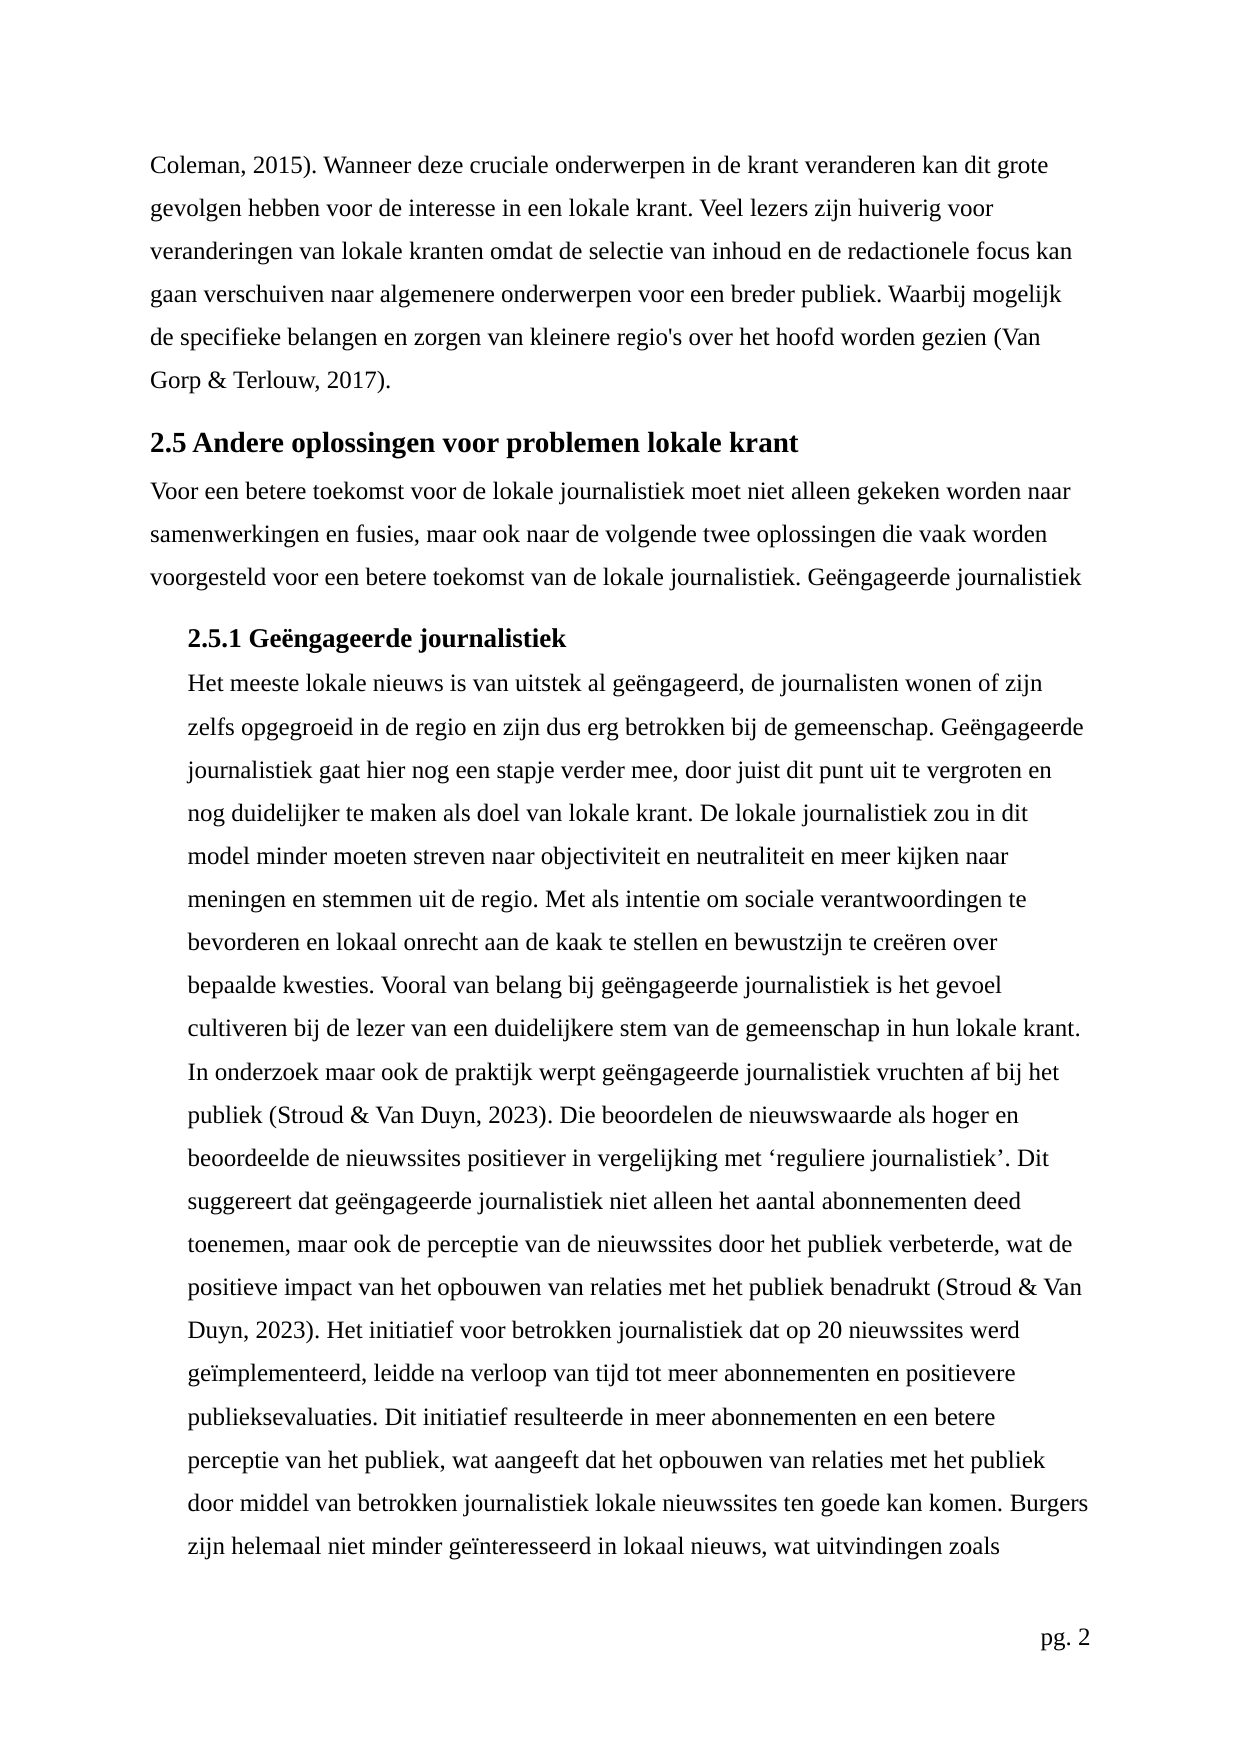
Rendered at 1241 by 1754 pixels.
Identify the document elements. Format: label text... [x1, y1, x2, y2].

text Voor een betere toekomst voor de lokale journalistiek moet niet alleen gekeken worden naar samenwerkingen en fusies, maar ook naar de volgende twee oplossingen die vaak worden voorgesteld voor een betere toekomst van de lokale journalistiek. Geëngageerde journalistiek [150, 476, 1090, 591]
subtitle 2.5.1 Geëngageerde journalistiek [150, 622, 1090, 653]
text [150, 150, 1090, 394]
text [187, 668, 1090, 1560]
subtitle 2.5 Andere oplossingen voor problemen lokale krant [150, 425, 1090, 459]
